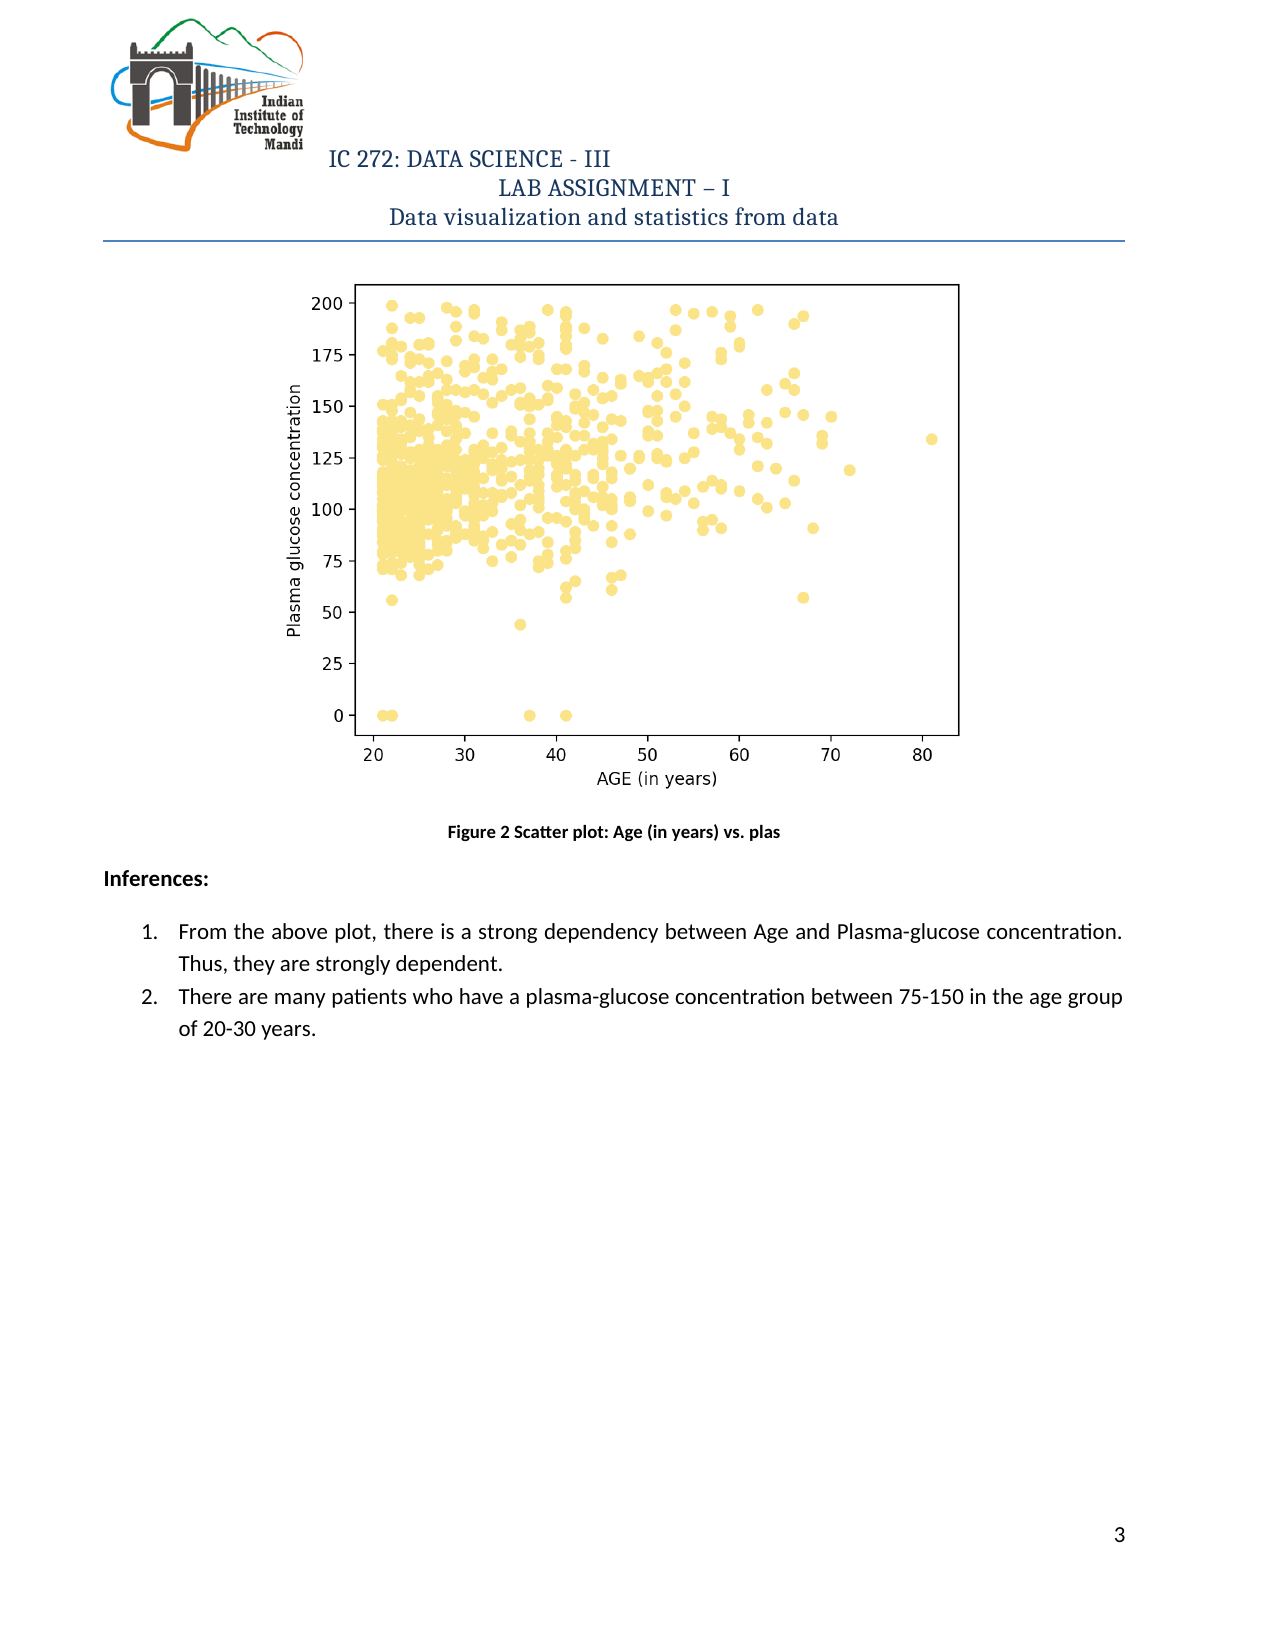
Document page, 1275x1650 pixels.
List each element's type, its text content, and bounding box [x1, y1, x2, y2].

picture [260, 273, 968, 796]
text Figure 2 Scatter plot: Age (in years) vs. plas [103, 821, 1125, 843]
list There are many patients who have a plasma-glucose concentration between 75-150 in the age group of 20-30 years. [141, 982, 1125, 1042]
list From the above plot, there is a strong dependency between Age and Plasma-glucose concentration. Thus, they are strongly dependent. [141, 917, 1125, 978]
picture [103, 0, 313, 168]
text Inferences: [103, 864, 1125, 892]
